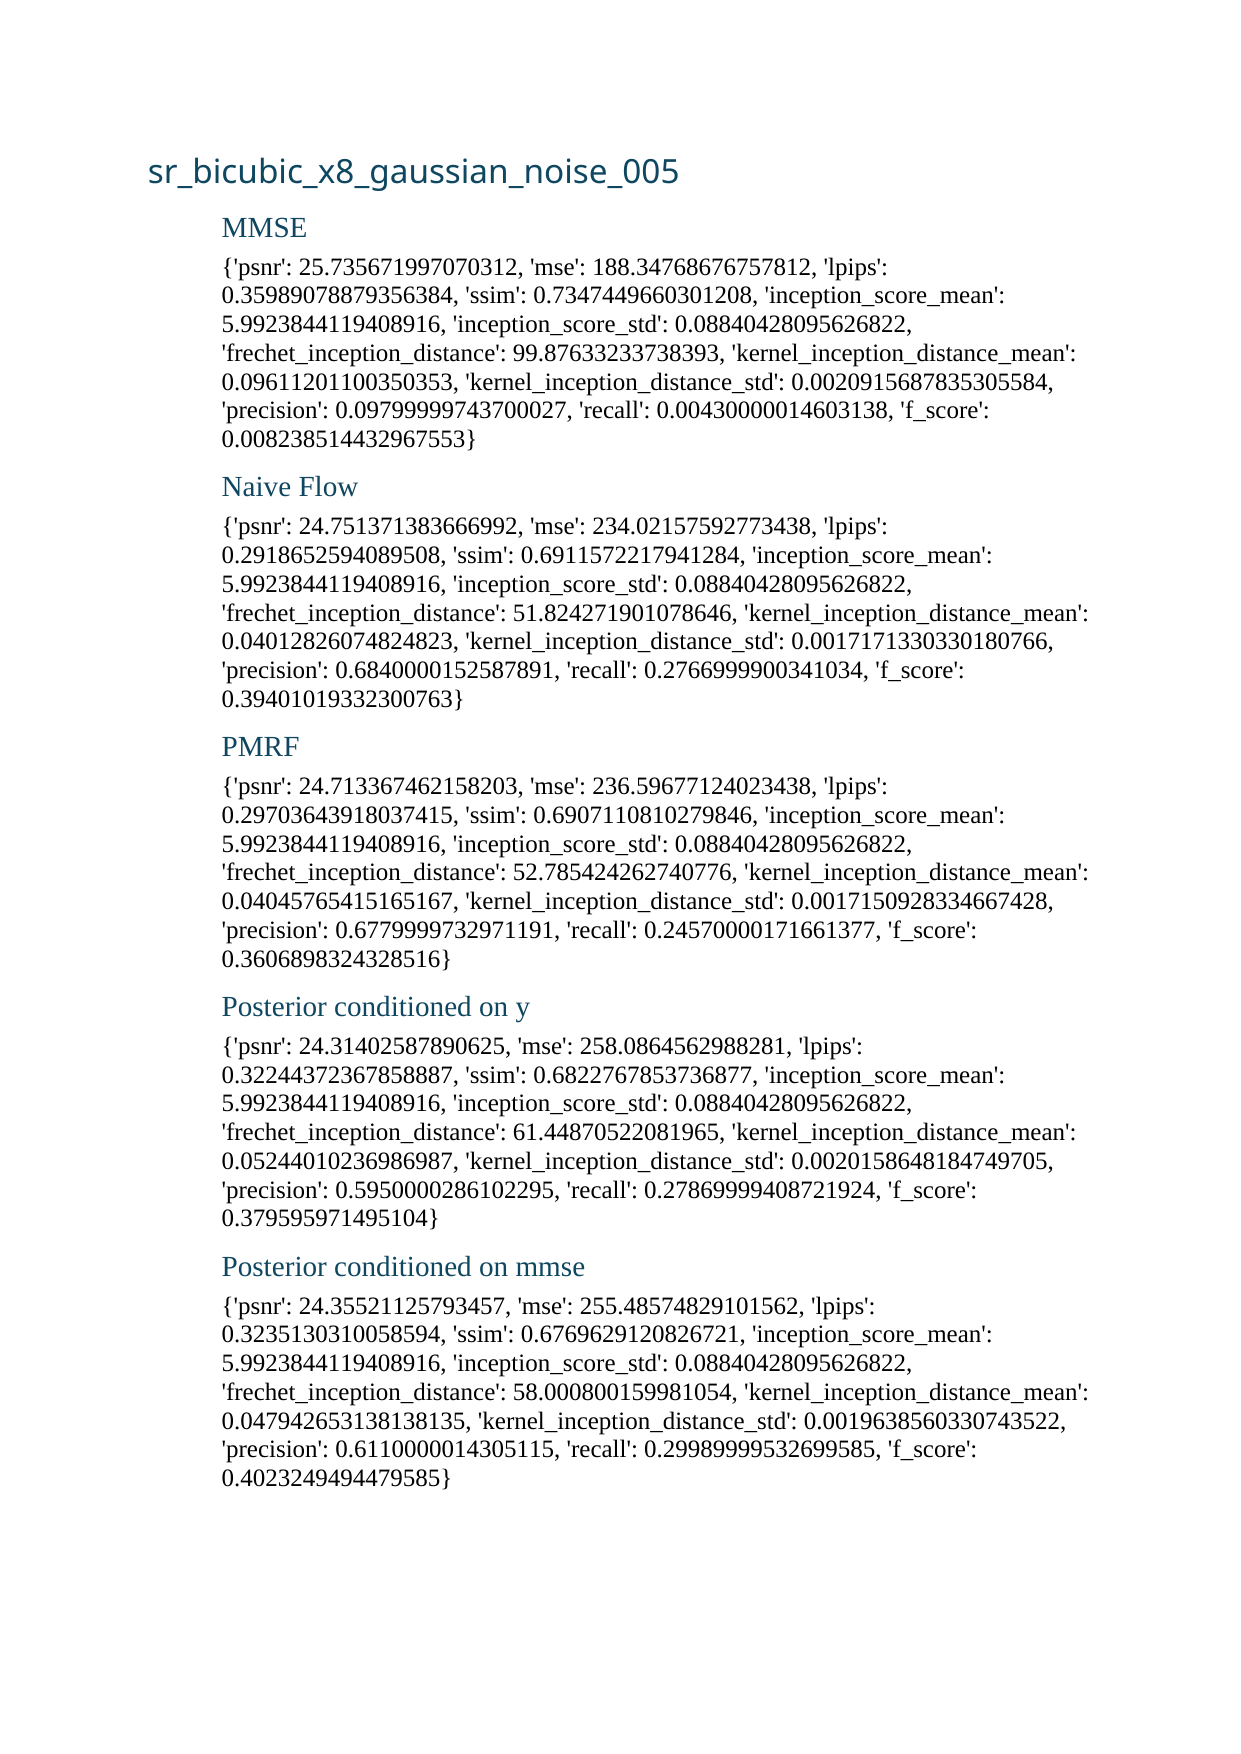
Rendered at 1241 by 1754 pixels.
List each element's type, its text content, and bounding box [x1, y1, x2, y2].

text {'psnr': 25.735671997070312, 'mse': 188.34768676757812, 'lpips': 0.35989078879356384, 'ssim': 0.7347449660301208, 'inception_score_mean': 5.9923844119408916, 'inception_score_std': 0.08840428095626822, 'frechet_inception_distance': 99.87633233738393, 'kernel_inception_distance_mean': 0.09611201100350353, 'kernel_inception_distance_std': 0.0020915687835305584, 'precision': 0.09799999743700027, 'recall': 0.00430000014603138, 'f_score': 0.008238514432967553} [221, 252, 1093, 453]
subtitle Posterior conditioned on mmse [148, 1249, 1093, 1282]
subtitle Posterior conditioned on y [148, 989, 1093, 1023]
subtitle Naive Flow [148, 469, 1093, 503]
text {'psnr': 24.35521125793457, 'mse': 255.48574829101562, 'lpips': 0.3235130310058594, 'ssim': 0.6769629120826721, 'inception_score_mean': 5.9923844119408916, 'inception_score_std': 0.08840428095626822, 'frechet_inception_distance': 58.000800159981054, 'kernel_inception_distance_mean': 0.047942653138138135, 'kernel_inception_distance_std': 0.0019638560330743522, 'precision': 0.6110000014305115, 'recall': 0.29989999532699585, 'f_score': 0.4023249494479585} [221, 1291, 1093, 1492]
subtitle MMSE [148, 210, 1093, 243]
text {'psnr': 24.751371383666992, 'mse': 234.02157592773438, 'lpips': 0.2918652594089508, 'ssim': 0.6911572217941284, 'inception_score_mean': 5.9923844119408916, 'inception_score_std': 0.08840428095626822, 'frechet_inception_distance': 51.824271901078646, 'kernel_inception_distance_mean': 0.04012826074824823, 'kernel_inception_distance_std': 0.0017171330330180766, 'precision': 0.6840000152587891, 'recall': 0.2766999900341034, 'f_score': 0.39401019332300763} [221, 511, 1093, 713]
text {'psnr': 24.31402587890625, 'mse': 258.0864562988281, 'lpips': 0.32244372367858887, 'ssim': 0.6822767853736877, 'inception_score_mean': 5.9923844119408916, 'inception_score_std': 0.08840428095626822, 'frechet_inception_distance': 61.44870522081965, 'kernel_inception_distance_mean': 0.05244010236986987, 'kernel_inception_distance_std': 0.0020158648184749705, 'precision': 0.5950000286102295, 'recall': 0.27869999408721924, 'f_score': 0.379595971495104} [221, 1031, 1093, 1232]
text {'psnr': 24.713367462158203, 'mse': 236.59677124023438, 'lpips': 0.29703643918037415, 'ssim': 0.6907110810279846, 'inception_score_mean': 5.9923844119408916, 'inception_score_std': 0.08840428095626822, 'frechet_inception_distance': 52.785424262740776, 'kernel_inception_distance_mean': 0.04045765415165167, 'kernel_inception_distance_std': 0.0017150928334667428, 'precision': 0.6779999732971191, 'recall': 0.24570000171661377, 'f_score': 0.3606898324328516} [221, 771, 1093, 972]
subtitle PMRF [148, 729, 1093, 763]
subtitle sr_bicubic_x8_gaussian_noise_005 [148, 148, 1093, 193]
